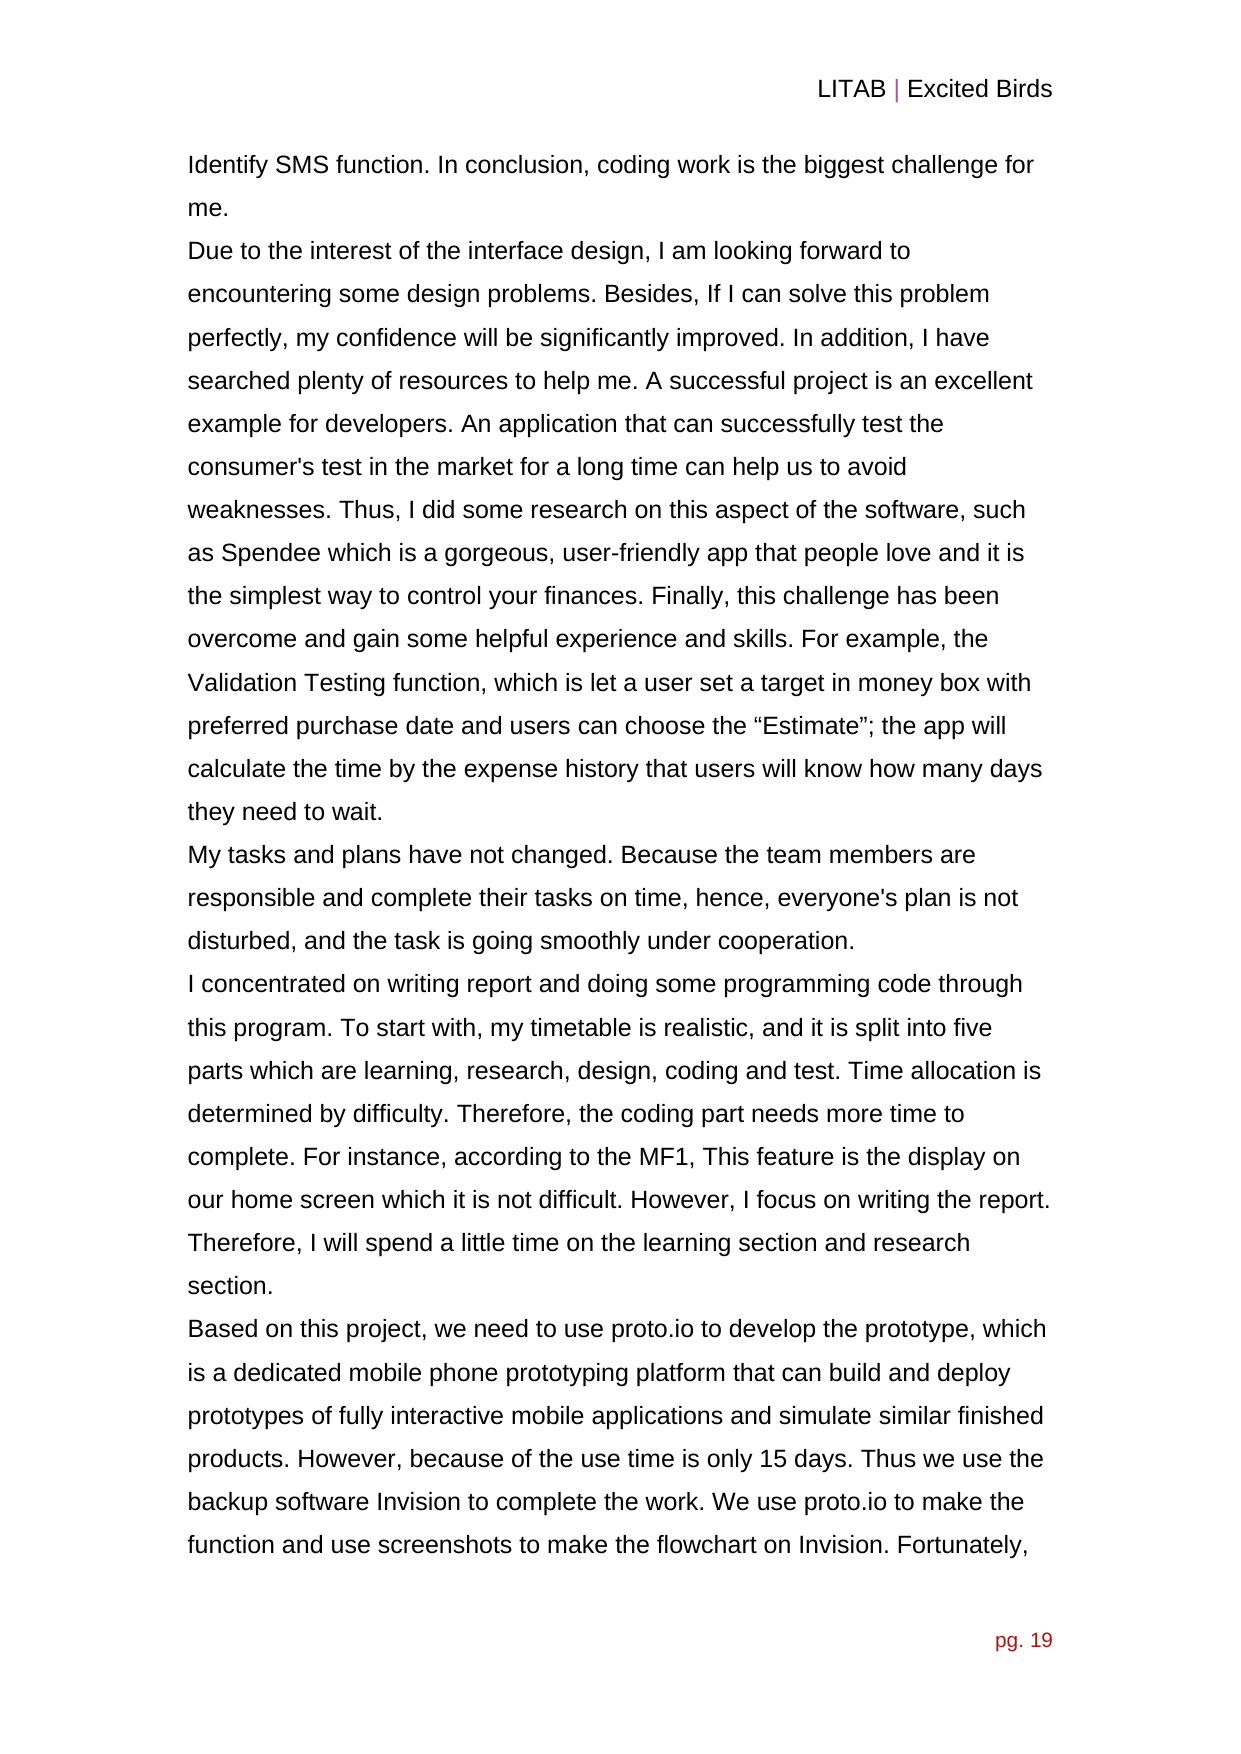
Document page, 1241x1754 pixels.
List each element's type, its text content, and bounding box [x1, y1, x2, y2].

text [187, 1314, 1053, 1559]
text My tasks and plans have not changed. Because the team members are responsible and complete their tasks on time, hence, everyone's plan is not disturbed, and the task is going smoothly under cooperation. [187, 840, 1053, 955]
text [187, 150, 1053, 222]
text Due to the interest of the interface design, I am looking forward to encountering some design problems. Besides, If I can solve this problem perfectly, my confidence will be significantly improved. In addition, I have searched plenty of resources to help me. A successful project is an excellent example for developers. An application that can successfully test the consumer's test in the market for a long time can help us to avoid weaknesses. Thus, I did some research on this aspect of the software, such as Spendee which is a gorgeous, user-friendly app that people love and it is the simplest way to control your finances. Finally, this challenge has been overcome and gain some helpful experience and skills. For example, the Validation Testing function, which is let a user set a target in money box with preferred purchase date and users can choose the “Estimate”; the app will calculate the time by the expense history that users will know how many days they need to wait. [187, 236, 1053, 826]
text I concentrated on writing report and doing some programming code through this program. To start with, my timetable is realistic, and it is split into five parts which are learning, research, design, coding and test. Time allocation is determined by difficulty. Therefore, the coding part needs more time to complete. For instance, according to the MF1, This feature is the display on our home screen which it is not difficult. However, I focus on writing the report. Therefore, I will spend a little time on the learning section and research section. [187, 969, 1053, 1300]
